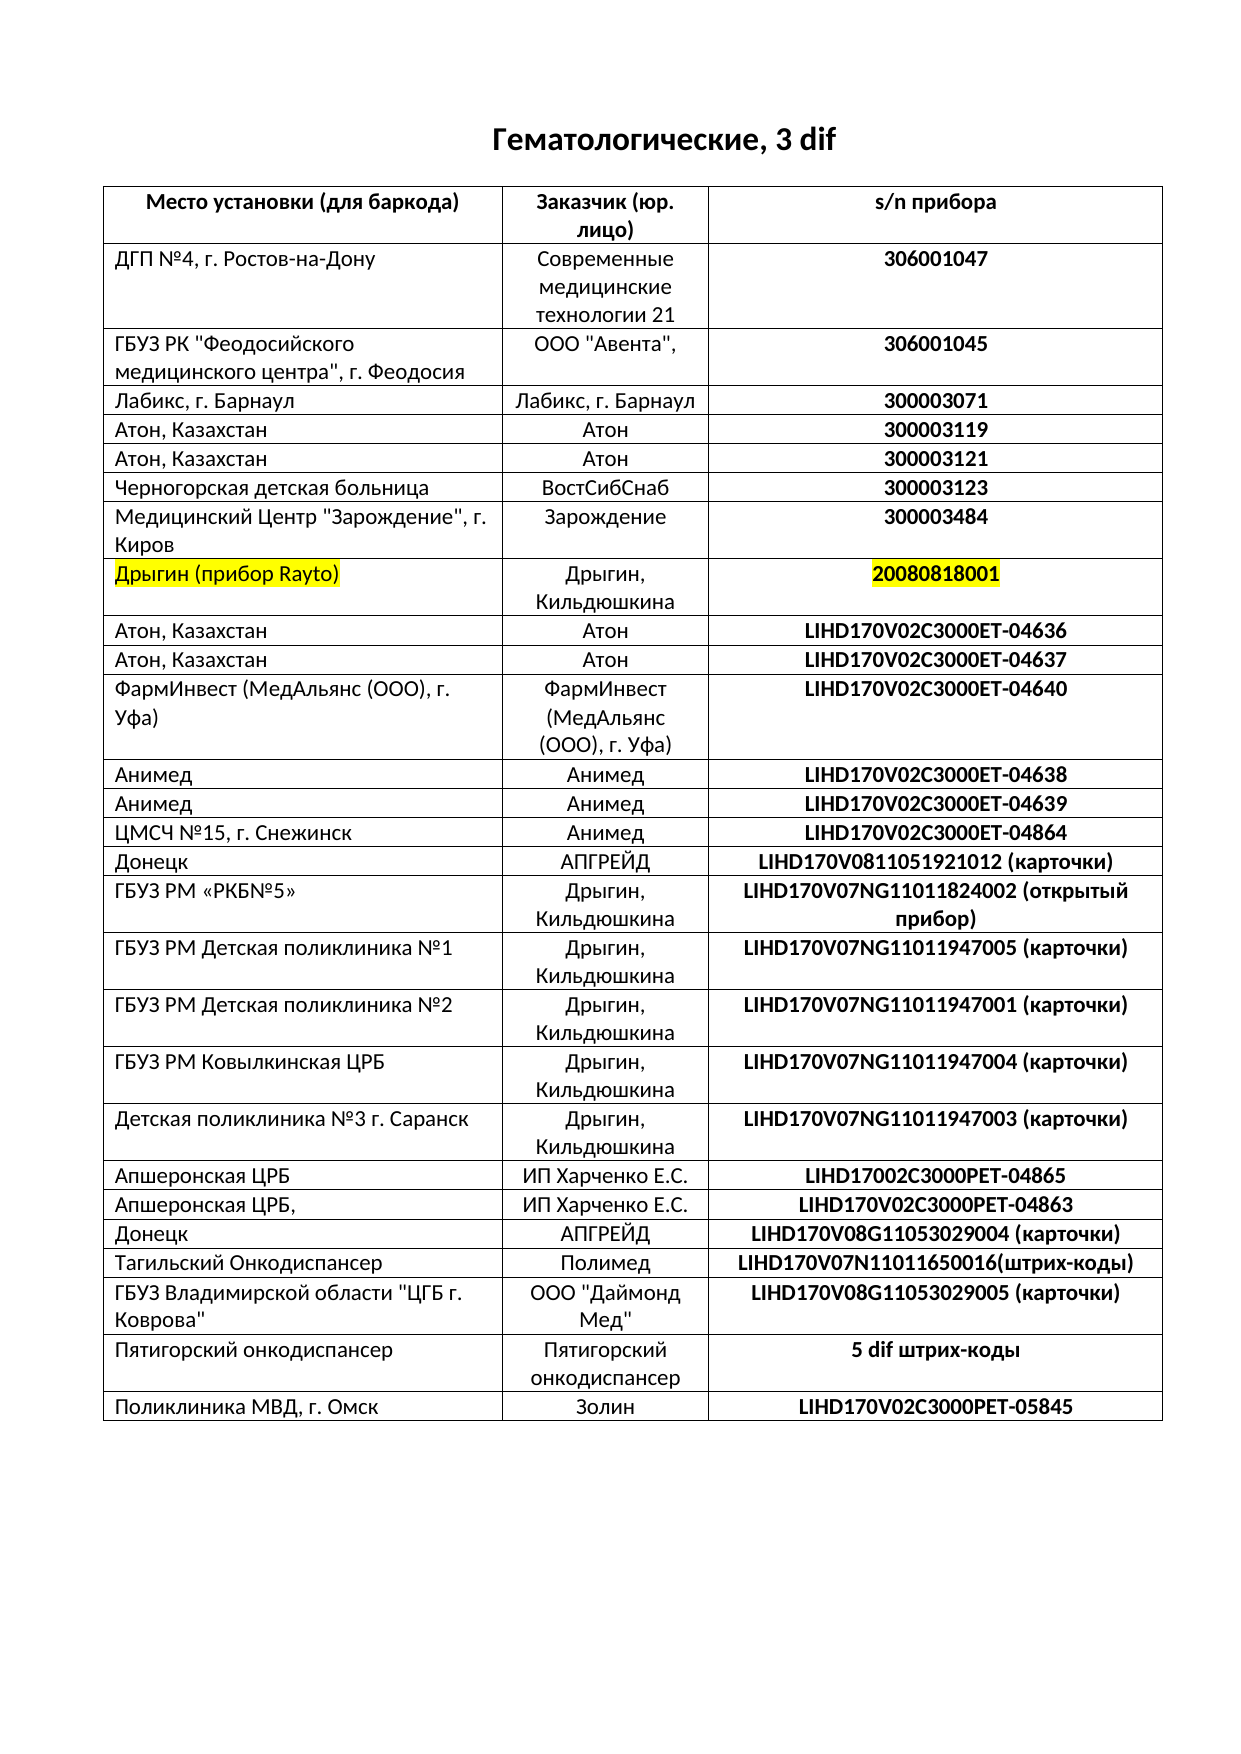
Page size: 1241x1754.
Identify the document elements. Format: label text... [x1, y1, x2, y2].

table_cell LIHD170V07NG11011947004 (карточки) [709, 1047, 1162, 1103]
table_cell LIHD170V07NG11011947005 (карточки) [709, 933, 1162, 989]
table_cell Детская поликлиника №3 г. Саранск [104, 1104, 502, 1160]
table_cell Дрыгин (прибор Rayto) [104, 559, 502, 615]
table_cell ГБУЗ Владимирской области "ЦГБ г. Коврова" [104, 1278, 502, 1334]
table_cell Атон [503, 646, 708, 673]
table_cell Пятигорский онкодиспансер [104, 1335, 502, 1391]
table_cell Дрыгин, Кильдюшкина [503, 1047, 708, 1103]
table_cell LIHD170V02C3000ET-04636 [709, 616, 1162, 644]
table_cell Медицинский Центр "Зарождение", г. Киров [104, 502, 502, 558]
table_cell ГБУЗ РМ Детская поликлиника №2 [104, 990, 502, 1046]
table_cell ИП Харченко Е.С. [503, 1190, 708, 1218]
table_cell LIHD170V02C3000ET-04864 [709, 818, 1162, 846]
table_cell LIHD170V02C3000PET-04863 [709, 1190, 1162, 1218]
table_cell ООО "Авента", [503, 329, 708, 385]
table_cell LIHD170V08G11053029005 (карточки) [709, 1278, 1162, 1334]
table_cell Лабикс, г. Барнаул [104, 386, 502, 414]
table_cell LIHD17002C3000PET-04865 [709, 1161, 1162, 1189]
table_cell LIHD170V08G11053029004 (карточки) [709, 1220, 1162, 1247]
table_cell LIHD170V02C3000ET-04638 [709, 760, 1162, 788]
table_cell LIHD170V02C3000ET-04637 [709, 646, 1162, 673]
table_cell Анимед [503, 818, 708, 846]
table_cell Поликлиника МВД, г. Омск [104, 1392, 502, 1420]
table_cell Дрыгин, Кильдюшкина [503, 990, 708, 1046]
table_cell Пятигорский онкодиспансер [503, 1335, 708, 1391]
table_cell ГБУЗ РМ «РКБ№5» [104, 876, 502, 932]
table_cell LIHD170V07NG11011947001 (карточки) [709, 990, 1162, 1046]
table_cell 300003071 [709, 386, 1162, 414]
table_cell Атон, Казахстан [104, 415, 502, 443]
table_cell Атон, Казахстан [104, 444, 502, 472]
table_cell LIHD170V07N11011650016(штрих-коды) [709, 1249, 1162, 1277]
text Гематологические, 3 dif [177, 118, 1152, 159]
table_header s/n прибора [709, 187, 1162, 243]
table_cell 300003123 [709, 473, 1162, 501]
table_cell Апшеронская ЦРБ, [104, 1190, 502, 1218]
table_cell Тагильский Онкодиспансер [104, 1249, 502, 1277]
table_cell ООО "Даймонд Мед" [503, 1278, 708, 1334]
table_cell 5 dif штрих-коды [709, 1335, 1162, 1391]
table_cell 300003484 [709, 502, 1162, 558]
table_cell Дрыгин, Кильдюшкина [503, 933, 708, 989]
table_cell LIHD170V02C3000PET-05845 [709, 1392, 1162, 1420]
table_cell Донецк [104, 847, 502, 875]
table_cell 306001047 [709, 244, 1162, 328]
table_cell Атон [503, 444, 708, 472]
table_cell LIHD170V02C3000ET-04639 [709, 789, 1162, 817]
table_cell 300003119 [709, 415, 1162, 443]
table_cell LIHD170V0811051921012 (карточки) [709, 847, 1162, 875]
table_cell ВостСибСнаб [503, 473, 708, 501]
table_cell АПГРЕЙД [503, 847, 708, 875]
table_cell ЦМСЧ №15, г. Снежинск [104, 818, 502, 846]
table_cell ГБУЗ РМ Ковылкинская ЦРБ [104, 1047, 502, 1103]
table_header Заказчик (юр. лицо) [503, 187, 708, 243]
table_cell ГБУЗ РК "Феодосийского медицинского центра", г. Феодосия [104, 329, 502, 385]
table_cell Полимед [503, 1249, 708, 1277]
table_cell Дрыгин, Кильдюшкина [503, 1104, 708, 1160]
table_cell Атон, Казахстан [104, 646, 502, 673]
table_cell Анимед [503, 789, 708, 817]
table_cell Современные медицинские технологии 21 [503, 244, 708, 328]
table_cell Анимед [104, 789, 502, 817]
table_cell 300003121 [709, 444, 1162, 472]
table_cell Анимед [104, 760, 502, 788]
table_cell Лабикс, г. Барнаул [503, 386, 708, 414]
table_cell Донецк [104, 1220, 502, 1247]
table_cell Атон [503, 415, 708, 443]
table_cell LIHD170V02C3000ET-04640 [709, 675, 1162, 759]
table_cell ИП Харченко Е.С. [503, 1161, 708, 1189]
table_cell Дрыгин, Кильдюшкина [503, 559, 708, 615]
table_cell LIHD170V07NG11011947003 (карточки) [709, 1104, 1162, 1160]
table_cell Атон, Казахстан [104, 616, 502, 644]
table_cell Анимед [503, 760, 708, 788]
table_cell ФармИнвест (МедАльянс (ООО), г. Уфа) [104, 675, 502, 759]
table_cell Апшеронская ЦРБ [104, 1161, 502, 1189]
table_cell 306001045 [709, 329, 1162, 385]
table_cell Золин [503, 1392, 708, 1420]
table_cell 20080818001 [709, 559, 1162, 615]
table_cell Атон [503, 616, 708, 644]
table_cell LIHD170V07NG11011824002 (открытый прибор) [709, 876, 1162, 932]
table_cell ДГП №4, г. Ростов-на-Дону [104, 244, 502, 328]
table_cell Зарождение [503, 502, 708, 558]
table_cell ФармИнвест (МедАльянс (ООО), г. Уфа) [503, 675, 708, 759]
table_cell Дрыгин, Кильдюшкина [503, 876, 708, 932]
table_cell Черногорская детская больница [104, 473, 502, 501]
table_cell АПГРЕЙД [503, 1220, 708, 1247]
table_cell ГБУЗ РМ Детская поликлиника №1 [104, 933, 502, 989]
table_header Место установки (для баркода) [104, 187, 502, 243]
